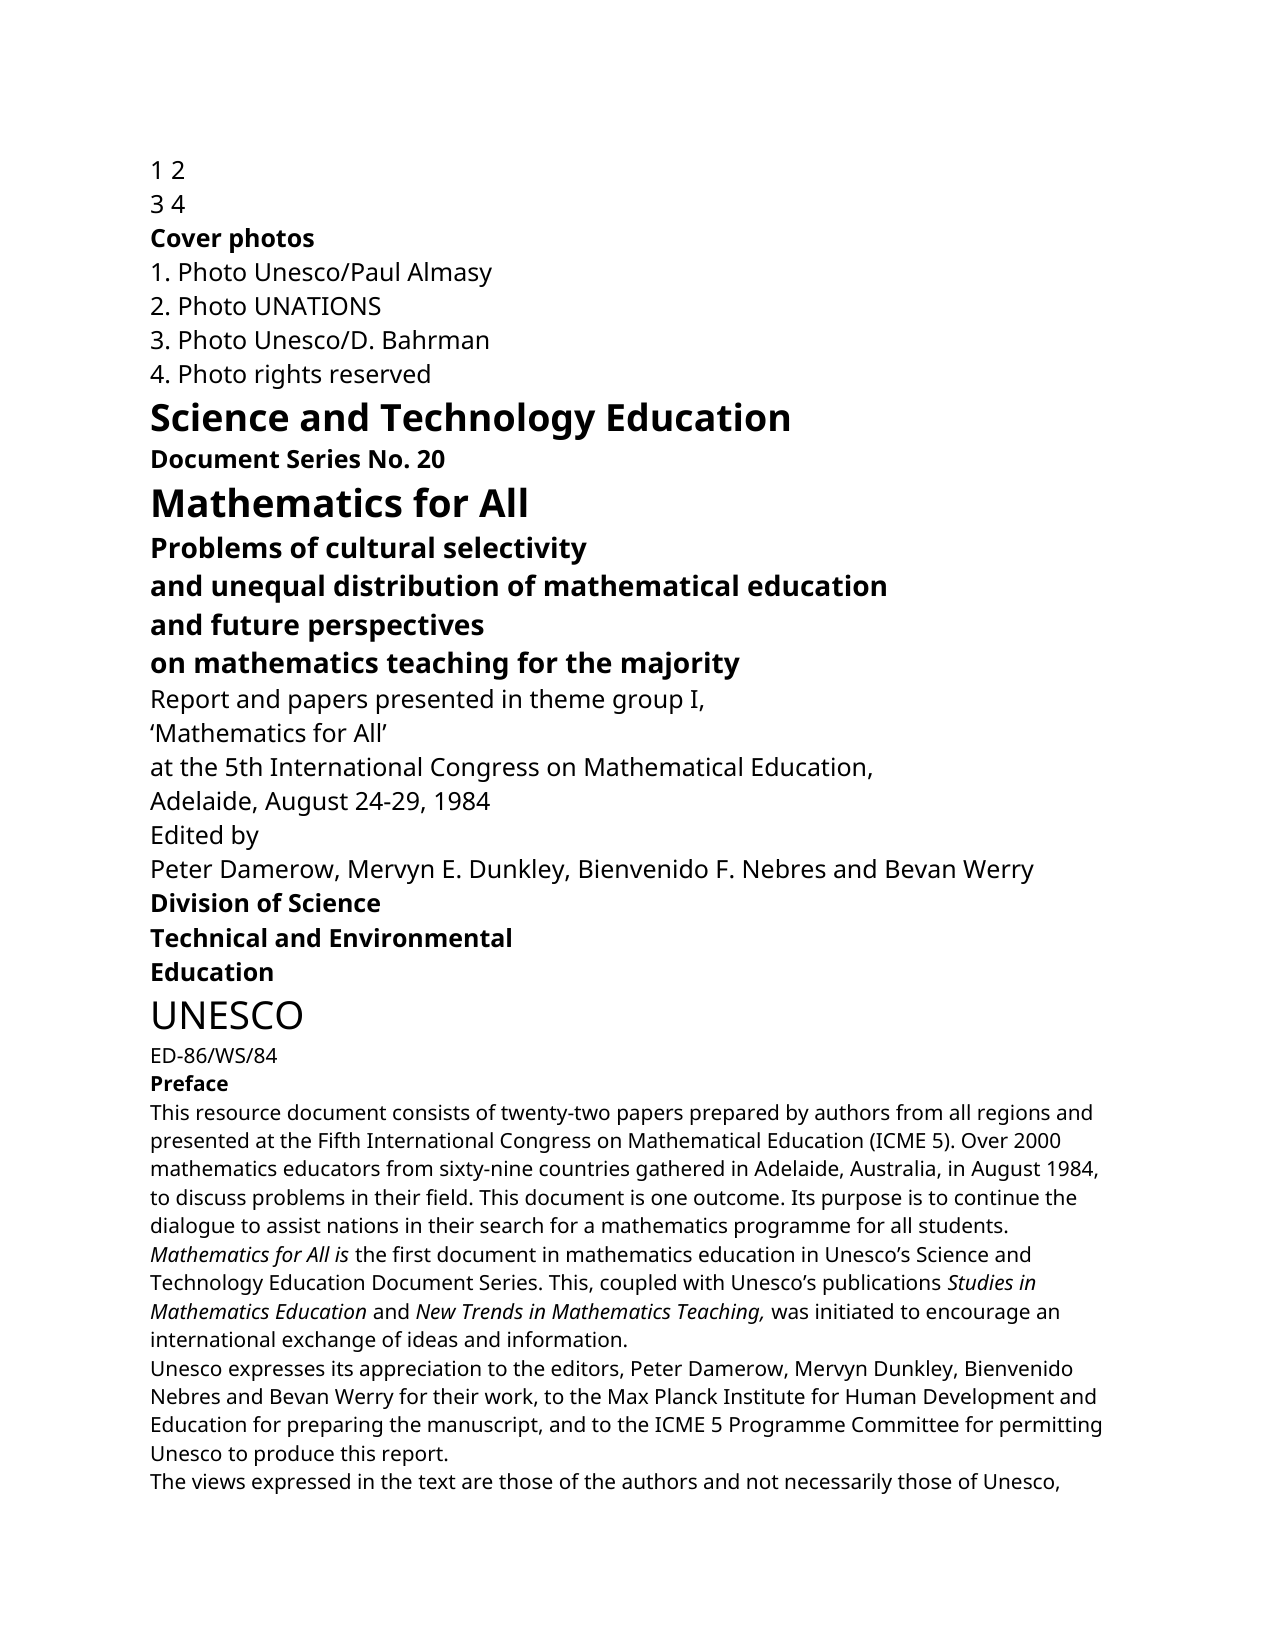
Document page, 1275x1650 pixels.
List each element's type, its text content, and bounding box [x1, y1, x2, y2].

text Education for preparing the manuscript, and to the ICME 5 Programme Committee for permitting [150, 1411, 1125, 1439]
text and unequal distribution of mathematical education [150, 567, 1125, 605]
text on mathematics teaching for the majority [150, 643, 1125, 682]
text presented at the Fifth International Congress on Mathematical Education (ICME 5). Over 2000 [150, 1126, 1125, 1154]
text Document Series No. 20 [150, 442, 1125, 476]
text Peter Damerow, Mervyn E. Dunkley, Bienvenido F. Nebres and Bevan Werry [150, 852, 1125, 886]
text The views expressed in the text are those of the authors and not necessarily those of Unesco, [150, 1467, 1125, 1496]
text Mathematics Education and New Trends in Mathematics Teaching, was initiated to encourage an [150, 1297, 1125, 1325]
text 3. Photo Unesco/D. Bahrman [150, 323, 1125, 357]
text Report and papers presented in theme group I, [150, 682, 1125, 716]
text Education [150, 954, 1125, 988]
text mathematics educators from sixty-nine countries gathered in Adelaide, Australia, in August 1984, [150, 1154, 1125, 1183]
text international exchange of ideas and information. [150, 1325, 1125, 1354]
text dialogue to assist nations in their search for a mathematics programme for all students. [150, 1211, 1125, 1240]
text Technical and Environmental [150, 920, 1125, 954]
text Unesco to produce this report. [150, 1439, 1125, 1467]
text and future perspectives [150, 605, 1125, 643]
text Mathematics for All is the first document in mathematics education in Unesco’s Science and [150, 1240, 1125, 1268]
text ED-86/WS/84 [150, 1041, 1125, 1069]
text Preface [150, 1069, 1125, 1098]
text Edited by [150, 818, 1125, 852]
text 1 2 [150, 152, 1125, 186]
text Cover photos [150, 221, 1125, 254]
text Problems of cultural selectivity [150, 528, 1125, 567]
text Unesco expresses its appreciation to the editors, Peter Damerow, Mervyn Dunkley, Bienvenido [150, 1354, 1125, 1382]
text Science and Technology Education [150, 391, 1125, 442]
text This resource document consists of twenty-two papers prepared by authors from all regions and [150, 1098, 1125, 1126]
text Adelaide, August 24-29, 1984 [150, 784, 1125, 818]
text to discuss problems in their field. This document is one outcome. Its purpose is to continue the [150, 1183, 1125, 1211]
text 3 4 [150, 186, 1125, 221]
text UNESCO [150, 988, 1125, 1041]
text Nebres and Bevan Werry for their work, to the Max Planck Institute for Human Development and [150, 1382, 1125, 1411]
text 2. Photo UNATIONS [150, 289, 1125, 323]
text 4. Photo rights reserved [150, 357, 1125, 391]
text Division of Science [150, 886, 1125, 920]
text at the 5th International Congress on Mathematical Education, [150, 750, 1125, 784]
text 1. Photo Unesco/Paul Almasy [150, 254, 1125, 289]
text Mathematics for All [150, 476, 1125, 528]
text Technology Education Document Series. This, coupled with Unesco’s publications Studies in [150, 1268, 1125, 1297]
text ‘Mathematics for All’ [150, 716, 1125, 750]
